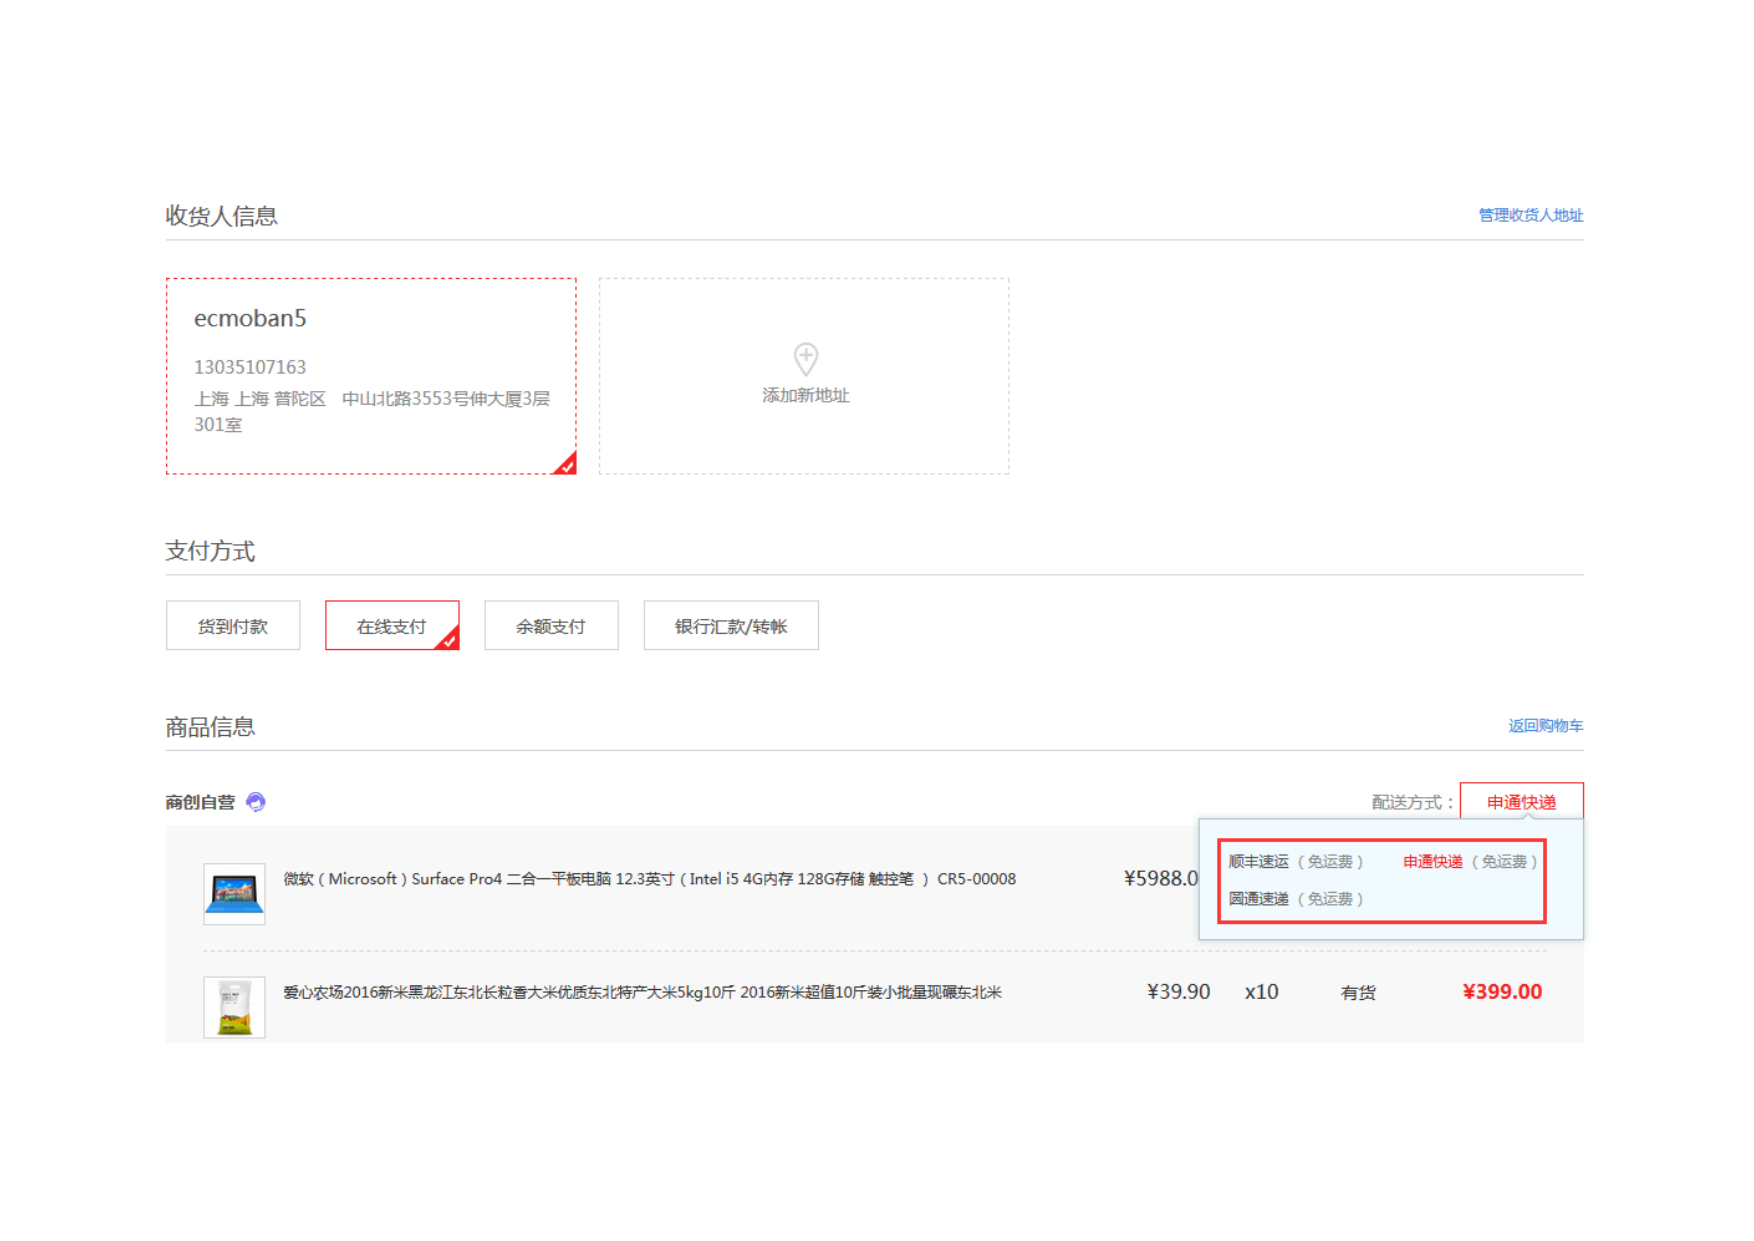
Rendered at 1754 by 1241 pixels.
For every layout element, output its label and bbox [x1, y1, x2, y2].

picture [150, 197, 1603, 1043]
